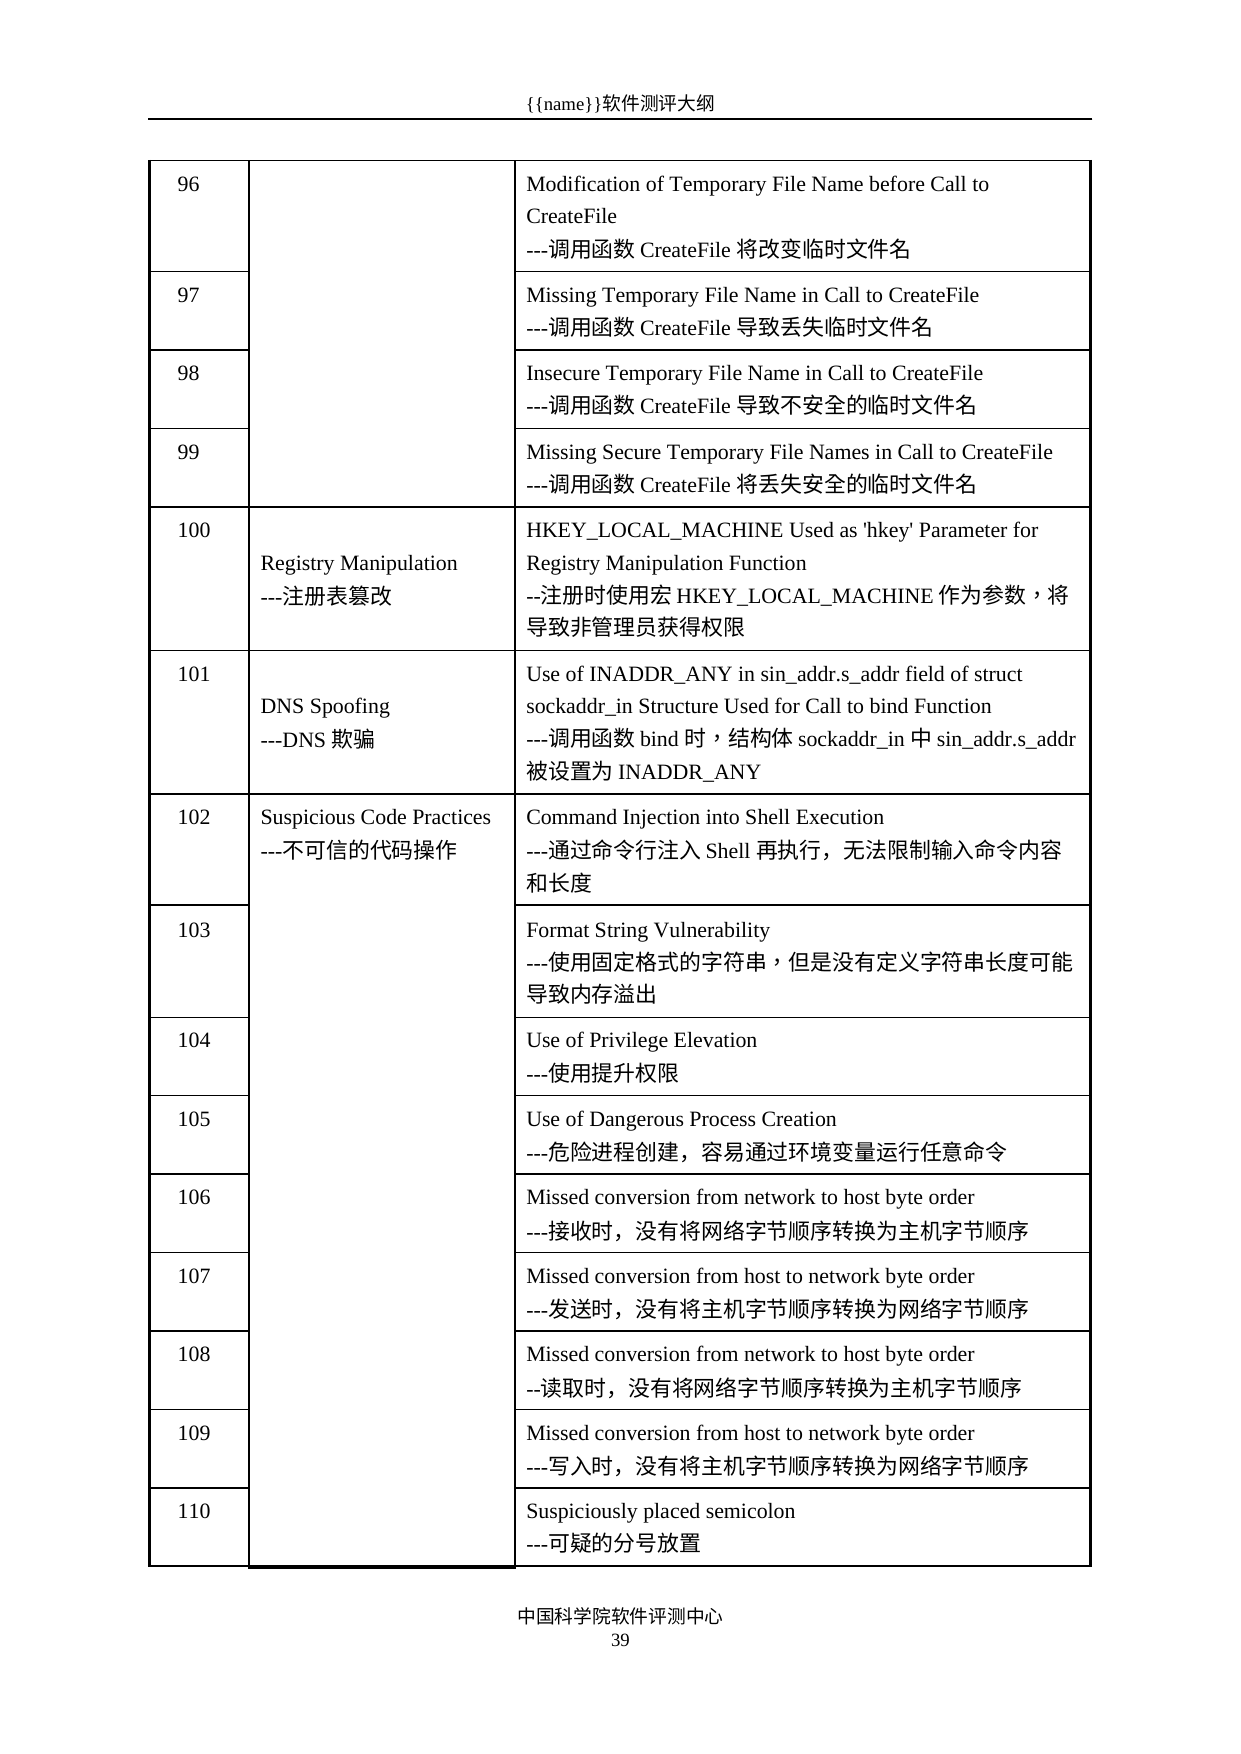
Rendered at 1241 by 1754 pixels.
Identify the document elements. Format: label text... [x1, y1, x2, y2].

table_cell DNS Spoofing ---DNS 欺骗 [250, 651, 514, 793]
table_cell [151, 161, 248, 271]
table_cell [151, 508, 248, 649]
table_cell Missed conversion from network to host byte order --读取时，没有将网络字节顺序转换为主机字节顺序 [516, 1332, 1089, 1408]
table_cell Missed conversion from host to network byte order ---发送时，没有将主机字节顺序转换为网络字节顺序 [516, 1253, 1089, 1330]
table_cell Registry Manipulation ---注册表篡改 [250, 508, 514, 649]
table_cell Insecure Temporary File Name in Call to CreateFile ---调用函数CreateFile 导致不安全的临时文件名 [516, 351, 1089, 428]
table_cell Missing Temporary File Name in Call to CreateFile ---调用函数CreateFile 导致丢失临时文件名 [516, 272, 1089, 349]
table_cell [151, 272, 248, 349]
table_cell Use of Dangerous Process Creation ---危险进程创建，容易通过环境变量运行任意命令 [516, 1096, 1089, 1173]
table_cell [151, 429, 248, 506]
table_cell Missed conversion from host to network byte order ---写入时，没有将主机字节顺序转换为网络字节顺序 [516, 1410, 1089, 1487]
table_cell Command Injection into Shell Execution ---通过命令行注入Shell 再执行，无法限制输入命令内容和长度 [516, 795, 1089, 904]
table_cell [151, 1332, 248, 1408]
table_cell [151, 795, 248, 904]
table_cell Format String Vulnerability ---使用固定格式的字符串，但是没有定义字符串长度可能导致内存溢出 [516, 906, 1089, 1016]
table_cell [151, 651, 248, 793]
table_cell [151, 1410, 248, 1487]
table_cell Missing Secure Temporary File Names in Call to CreateFile ---调用函数CreateFile 将丢失安全的临时文件名 [516, 429, 1089, 506]
table_cell Use of Privilege Elevation ---使用提升权限 [516, 1018, 1089, 1095]
table_cell Missed conversion from network to host byte order ---接收时，没有将网络字节顺序转换为主机字节顺序 [516, 1175, 1089, 1252]
table_cell [151, 1489, 248, 1565]
table_cell [151, 1253, 248, 1330]
table_cell [151, 1175, 248, 1252]
table_cell [151, 1018, 248, 1095]
table_cell [151, 1096, 248, 1173]
table_cell HKEY_LOCAL_MACHINE Used as 'hkey' Parameter for Registry Manipulation Function --注册时使用宏HKEY_LOCAL_MACHINE作为参数，将导致非管理员获得权限 [516, 508, 1089, 649]
table_cell [151, 906, 248, 1016]
table_cell Suspicious Code Practices ---不可信的代码操作 [250, 795, 514, 1565]
table_cell Use of INADDR_ANY in sin_addr.s_addr field of struct sockaddr_in Structure Used for Call to bind Function ---调用函数bind 时，结构体sockaddr_in 中sin_addr.s_addr 被设置为INADDR_ANY [516, 651, 1089, 793]
table_cell Suspiciously placed semicolon ---可疑的分号放置 [516, 1489, 1089, 1565]
table_cell Modification of Temporary File Name before Call to CreateFile ---调用函数CreateFile 将改变临时文件名 [516, 161, 1089, 271]
table_cell [151, 351, 248, 428]
